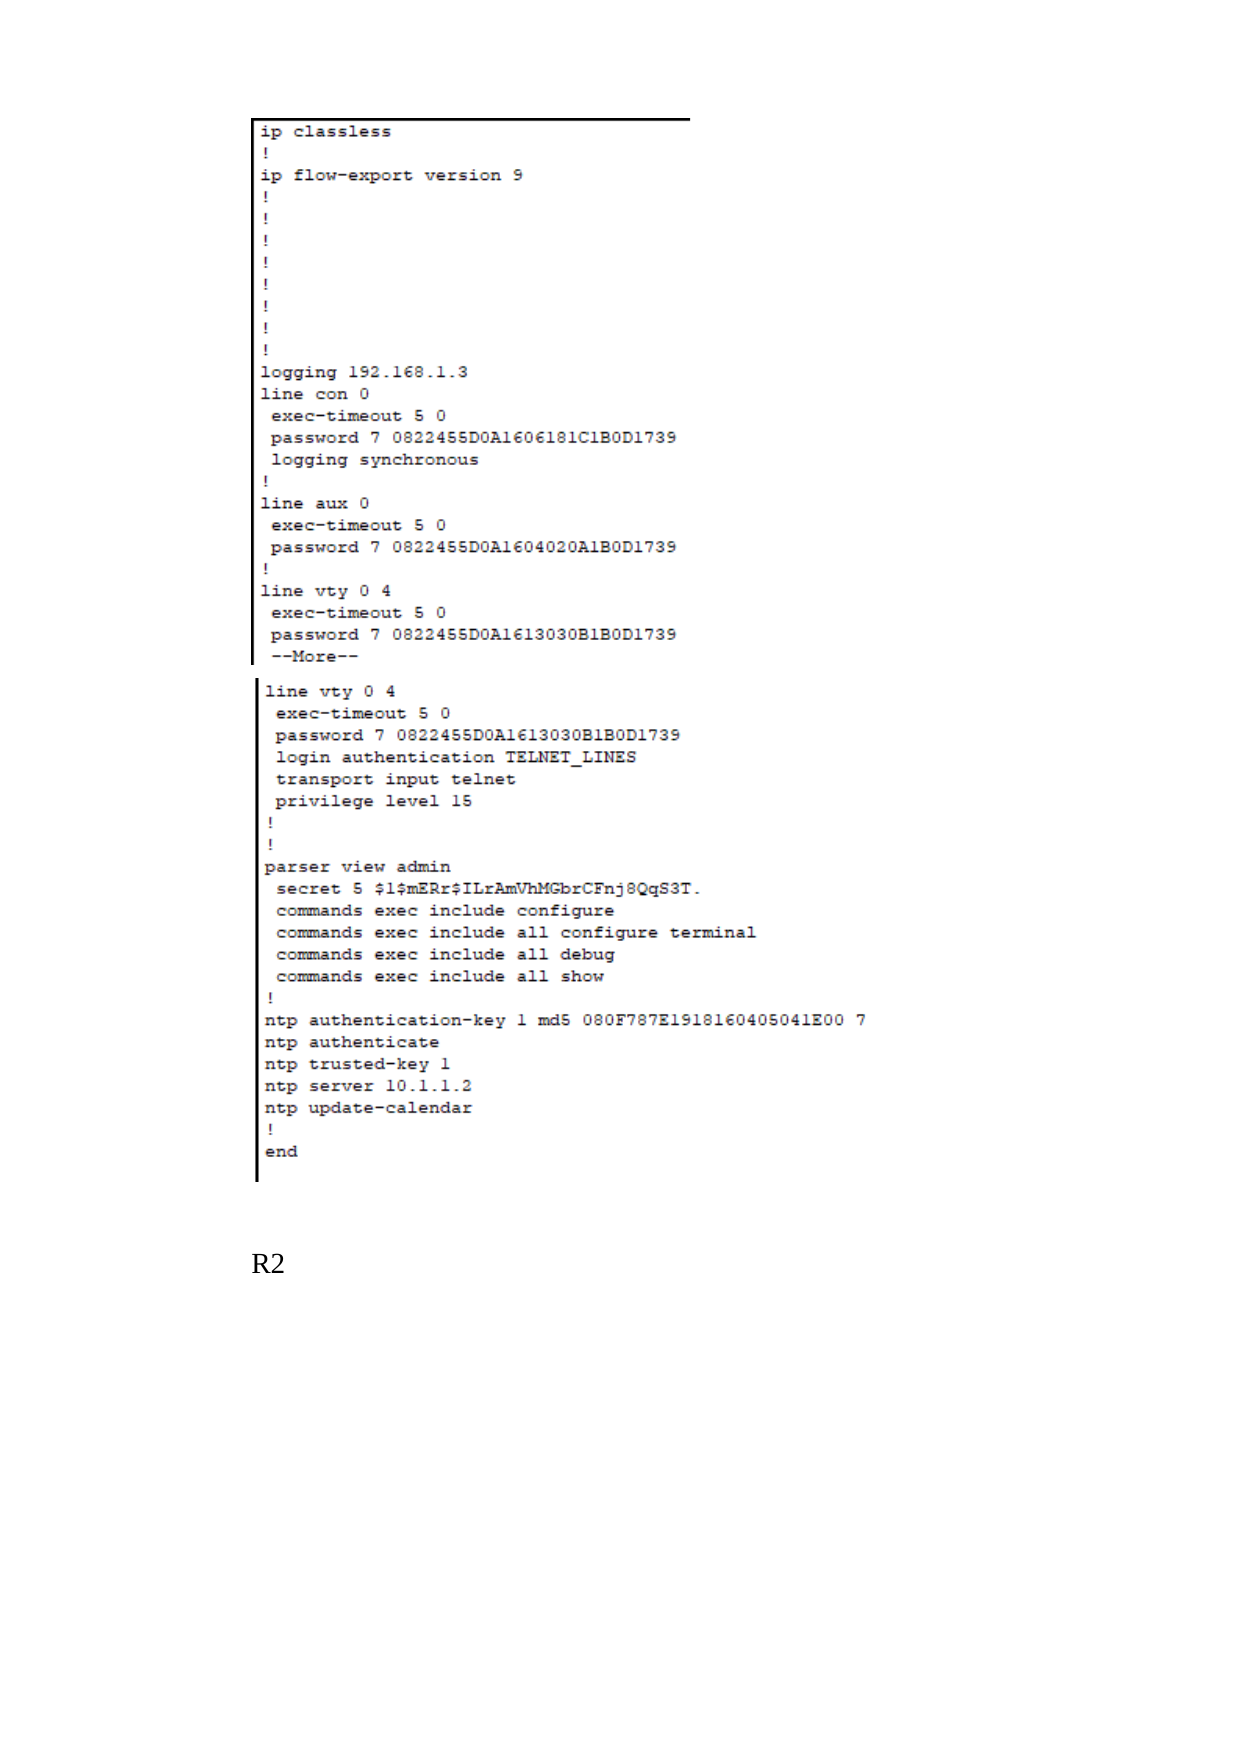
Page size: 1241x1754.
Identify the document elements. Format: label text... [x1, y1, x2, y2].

picture [251, 118, 690, 665]
picture [251, 678, 887, 1182]
text R2 [177, 1246, 1152, 1280]
